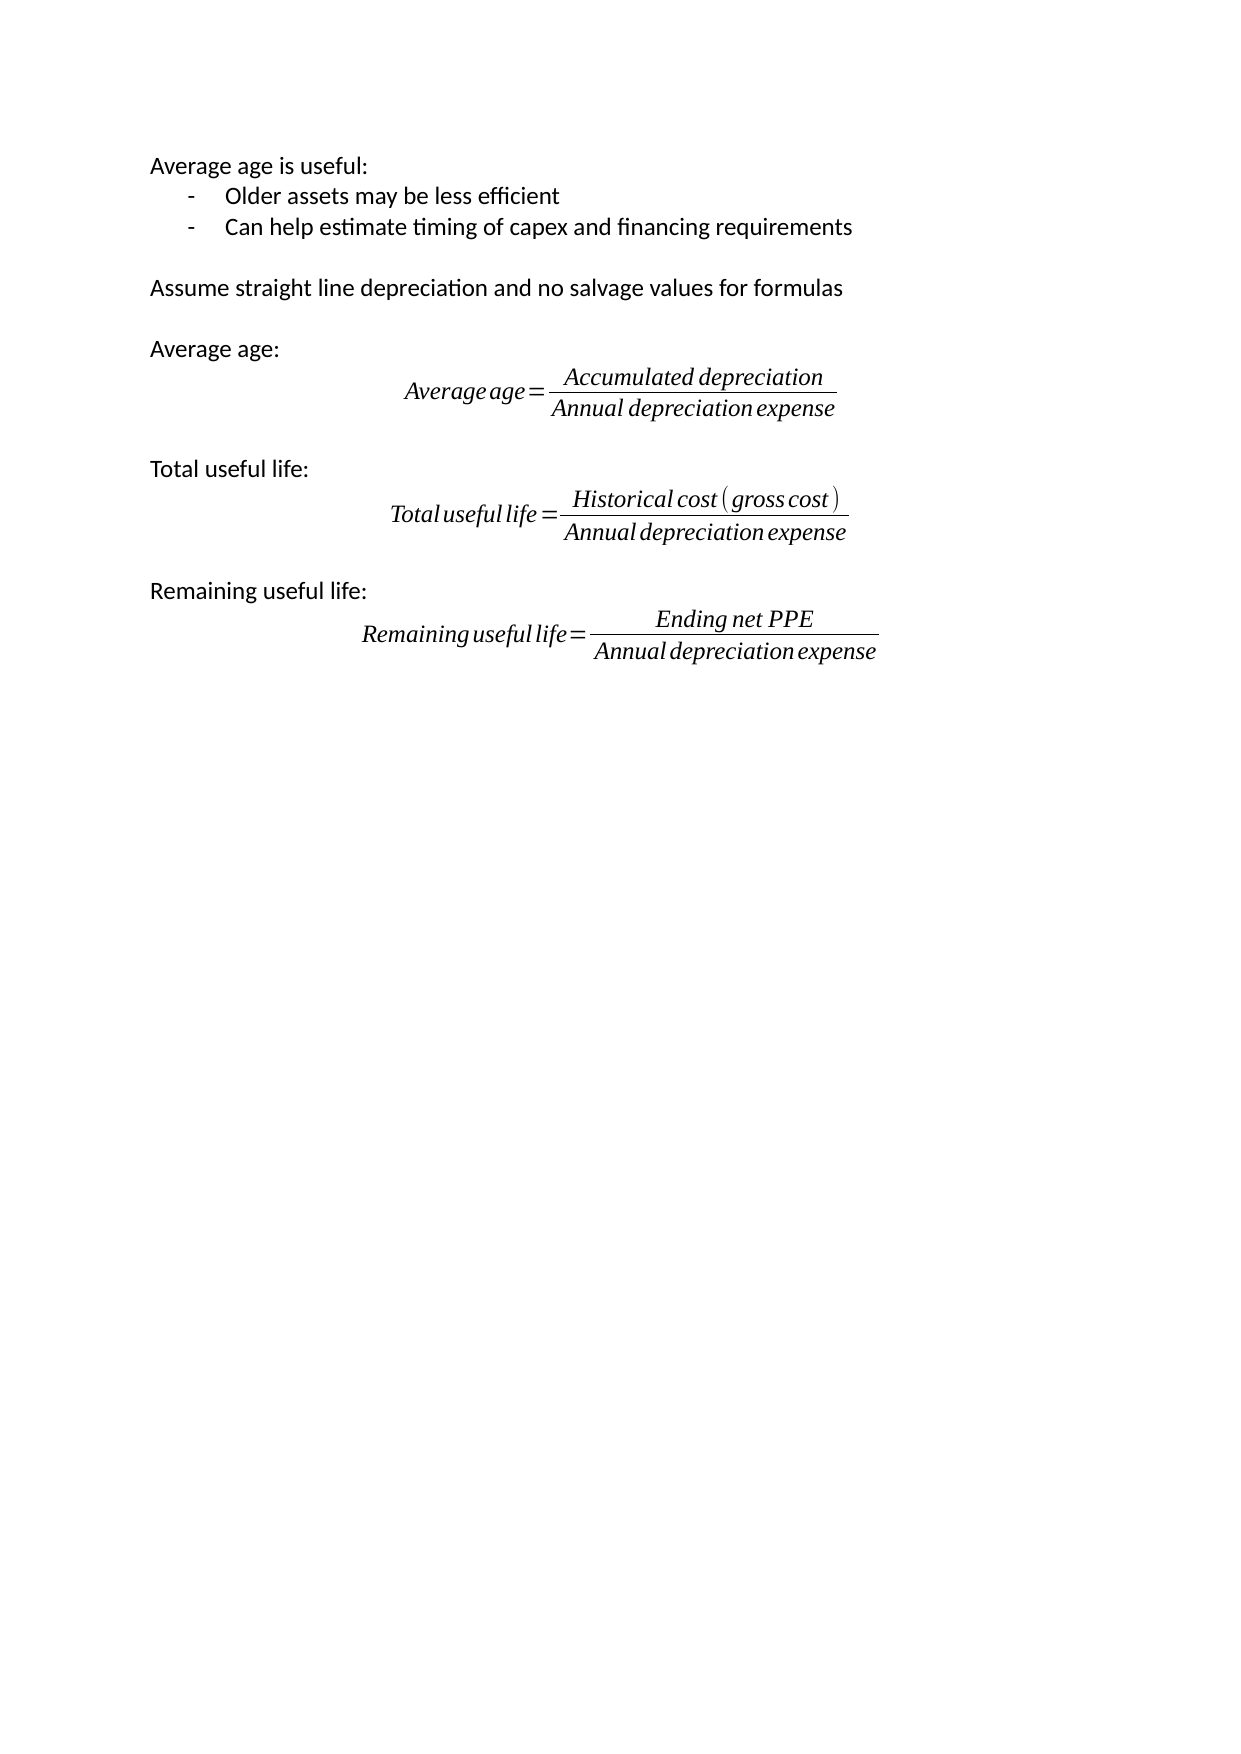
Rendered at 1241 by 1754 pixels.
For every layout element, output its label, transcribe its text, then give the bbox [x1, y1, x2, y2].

text Total useful life: [150, 453, 1090, 484]
text Average age is useful: [150, 150, 1090, 181]
text Average age: [150, 333, 1090, 364]
list Older assets may be less efficient [187, 181, 1090, 211]
text Remaining useful life: [150, 575, 1090, 606]
text Assume straight line depreciation and no salvage values for formulas [150, 272, 1090, 303]
list Can help estimate timing of capex and financing requirements [187, 211, 1090, 242]
